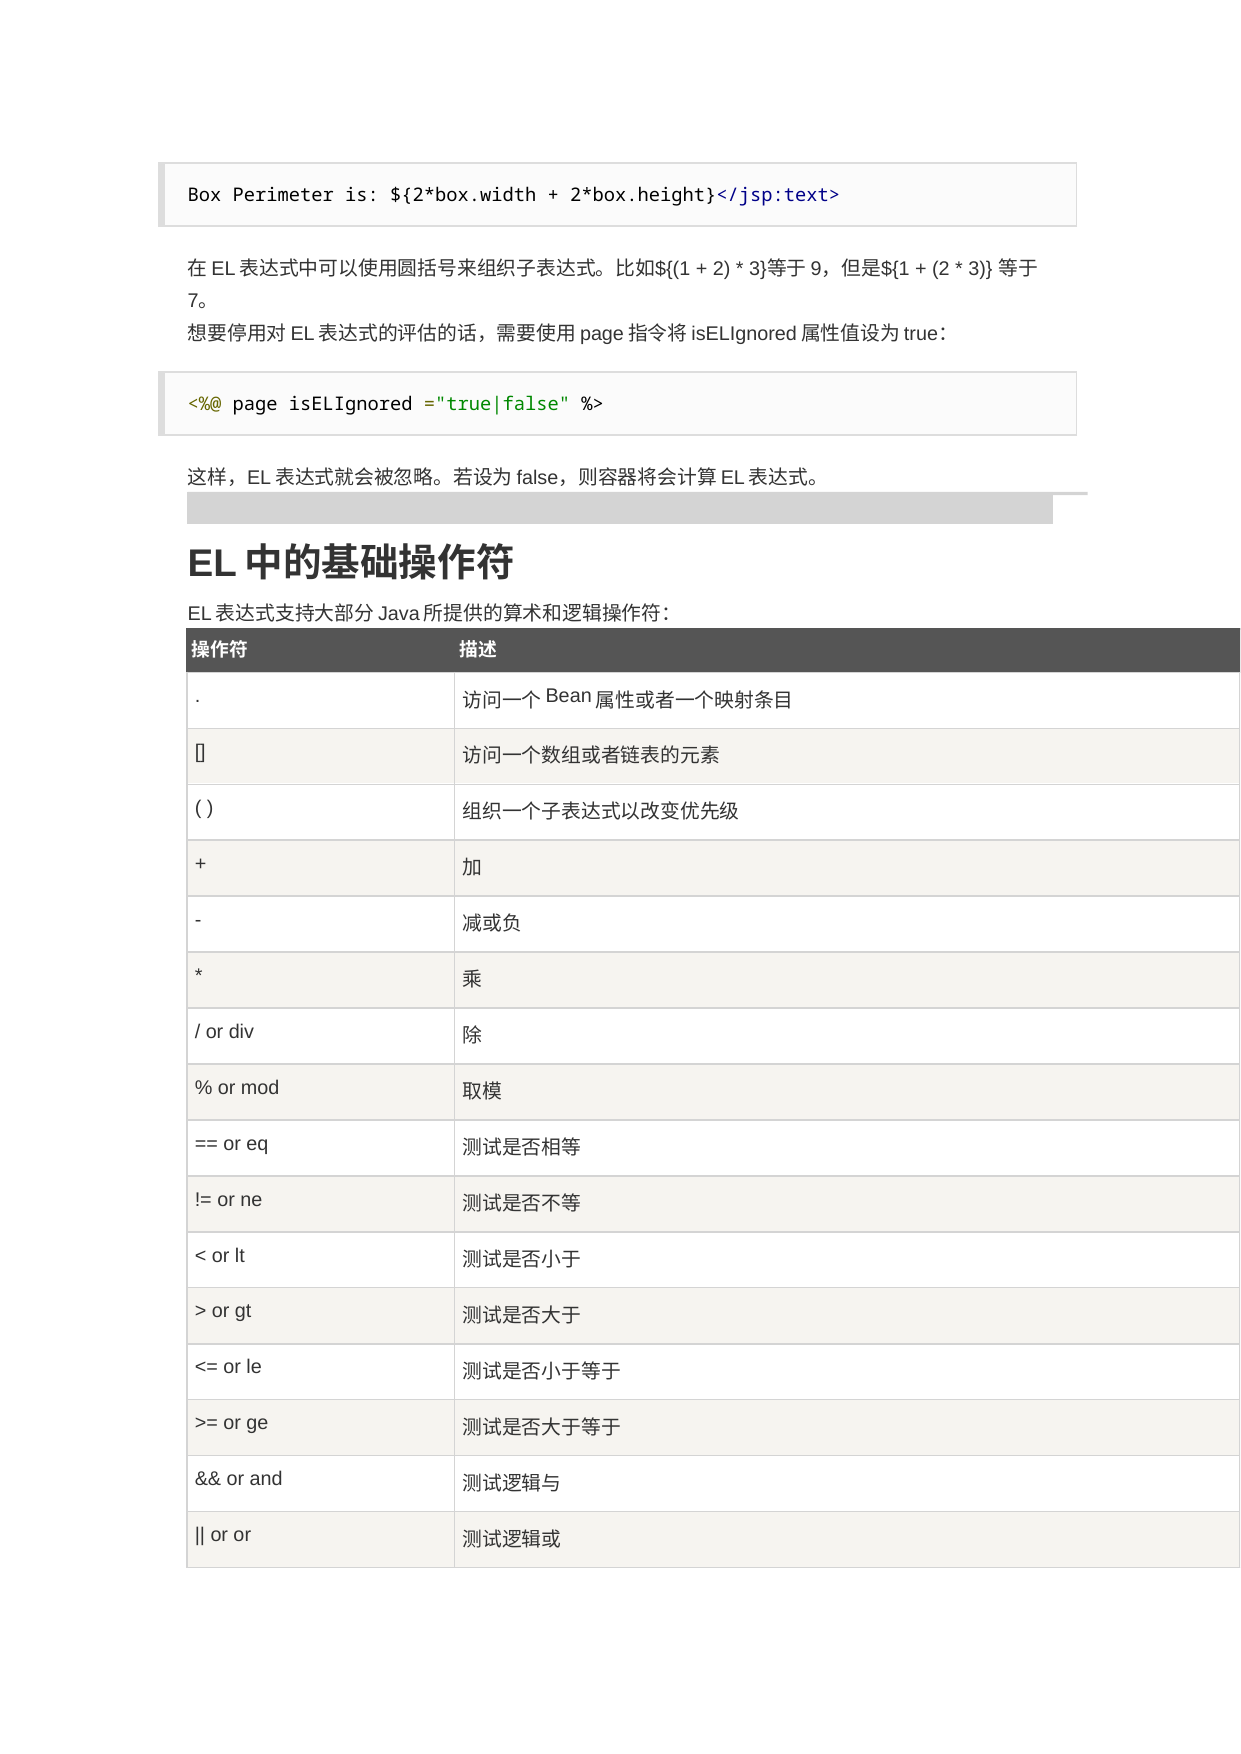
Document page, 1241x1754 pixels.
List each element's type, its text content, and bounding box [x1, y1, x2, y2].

text 这样，EL表达式就会被忽略。若设为false，则容器将会计算EL表达式。 [187, 459, 1053, 491]
table_cell - [188, 897, 454, 951]
text EL表达式支持大部分Java所提供的算术和逻辑操作符： [187, 596, 1053, 628]
text 在EL表达式中可以使用圆括号来组织子表达式。比如${(1 + 2) * 3}等于9，但是${1 + (2 * 3)} 等于7。 [187, 250, 1053, 315]
table_cell == or eq [188, 1121, 454, 1175]
table_cell != or ne [188, 1177, 454, 1231]
table_cell ( ) [188, 785, 454, 839]
table_cell 除 [455, 1009, 1239, 1063]
table_cell [] [188, 729, 454, 783]
subtitle EL中的基础操作符 [187, 527, 1053, 592]
table_cell 取模 [455, 1065, 1239, 1119]
table_cell 加 [455, 841, 1239, 895]
table_cell <= or le [188, 1345, 454, 1399]
text <%@ page isELIgnored ="true|false" %> [165, 373, 1076, 434]
table_cell || or or [188, 1512, 454, 1567]
table_cell * [188, 953, 454, 1007]
text Box Perimeter is: ${2*box.width + 2*box.height}</jsp:text> [165, 164, 1076, 225]
table_cell >= or ge [188, 1400, 454, 1455]
table_cell % or mod [188, 1065, 454, 1119]
table_cell > or gt [188, 1288, 454, 1343]
table_cell && or and [188, 1456, 454, 1511]
table_cell 减或负 [455, 897, 1239, 951]
table_cell 组织一个子表达式以改变优先级 [455, 785, 1239, 839]
table_header 操作符 [188, 630, 454, 672]
table_cell 测试是否相等 [455, 1121, 1239, 1175]
table_cell / or div [188, 1009, 454, 1063]
table_cell + [188, 841, 454, 895]
text 想要停用对EL表达式的评估的话，需要使用page指令将isELIgnored属性值设为true： [187, 315, 1053, 348]
table_cell 访问一个数组或者链表的元素 [455, 729, 1239, 783]
table_cell 测试是否大于等于 [455, 1400, 1239, 1455]
table_cell 测试是否小于等于 [455, 1345, 1239, 1399]
table_cell 测试是否大于 [455, 1288, 1239, 1343]
table_cell < or lt [188, 1233, 454, 1287]
table_cell 测试是否小于 [455, 1233, 1239, 1287]
table_cell 测试是否不等 [455, 1177, 1239, 1231]
table_cell 测试逻辑与 [455, 1456, 1239, 1511]
table_cell 乘 [455, 953, 1239, 1007]
table_cell 访问一个Bean属性或者一个映射条目 [455, 673, 1239, 727]
table_cell . [188, 673, 454, 727]
table_header 描述 [455, 630, 1239, 672]
table_cell 测试逻辑或 [455, 1512, 1239, 1567]
